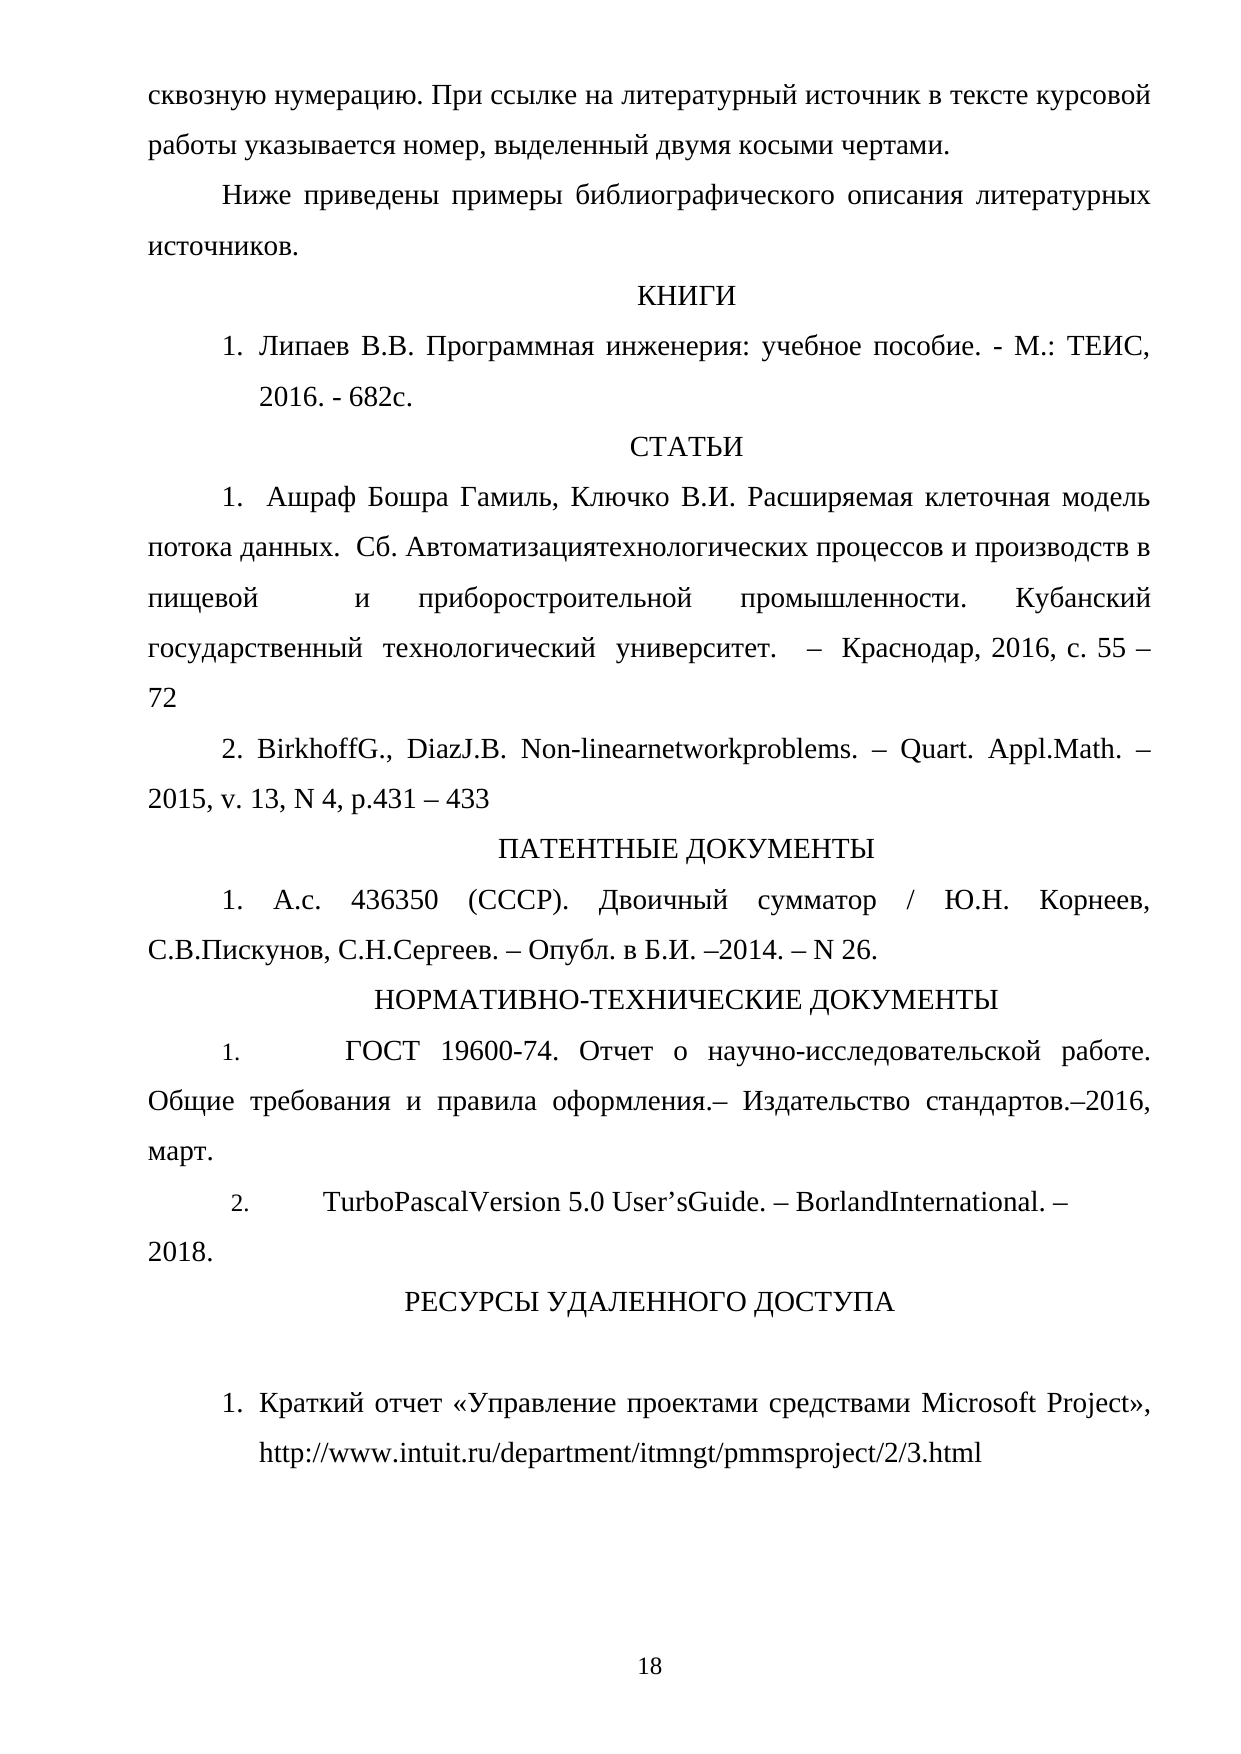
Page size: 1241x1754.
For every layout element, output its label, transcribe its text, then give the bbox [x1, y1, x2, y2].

text Ниже приведены примеры библиографического описания литературных источников. [148, 177, 1152, 261]
text РЕСУРСЫ УДАЛЕННОГО ДОСТУПА [148, 1284, 1152, 1318]
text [148, 77, 1152, 161]
text НОРМАТИВНО-ТЕХНИЧЕСКИЕ ДОКУМЕНТЫ [148, 982, 1152, 1016]
list Липаев В.В. Программная инженерия: учебное пособие. - М.: ТЕИС, 2016. - 682с. [222, 328, 1152, 412]
text 2018. [148, 1234, 1152, 1267]
text 1. А.с. 436350 (СССР). Двоичный сумматор / Ю.Н. Корнеев, С.В.Пискунов, С.Н.Сергеев. – Опубл. в Б.И. –2014. – N 26. [148, 882, 1152, 966]
text 1. Ашраф Бошра Гамиль, Ключко В.И. Расширяемая клеточная модель потока данных. Сб. Автоматизациятехнологических процессов и производств в пищевой и приборостроительной промышленности. Кубанский государственный технологический университет. – Краснодар, 2016, с. 55 – 72 [148, 479, 1152, 714]
text КНИГИ [148, 278, 1152, 312]
list Краткий отчет «Управление проектами средствами Microsoft Project», http://www.intuit.ru/department/itmngt/pmmsproject/2/3.html [221, 1385, 1152, 1469]
list TurboPascalVersion 5.0 User’sGuide. – BorlandInternational. – [231, 1184, 1152, 1217]
text СТАТЬИ [148, 429, 1152, 462]
text 2. BirkhoffG., DiazJ.B. Non-linearnetworkproblems. – Quart. Appl.Math. –2015, v. 13, N 4, p.431 – 433 [148, 731, 1152, 815]
text ПАТЕНТНЫЕ ДОКУМЕНТЫ [148, 831, 1152, 865]
list ГОСТ 19600-74. Отчет о научно-исследовательской работе. Общие требования и правила оформления.– Издательство стандартов.–2016, март. [148, 1033, 1152, 1167]
